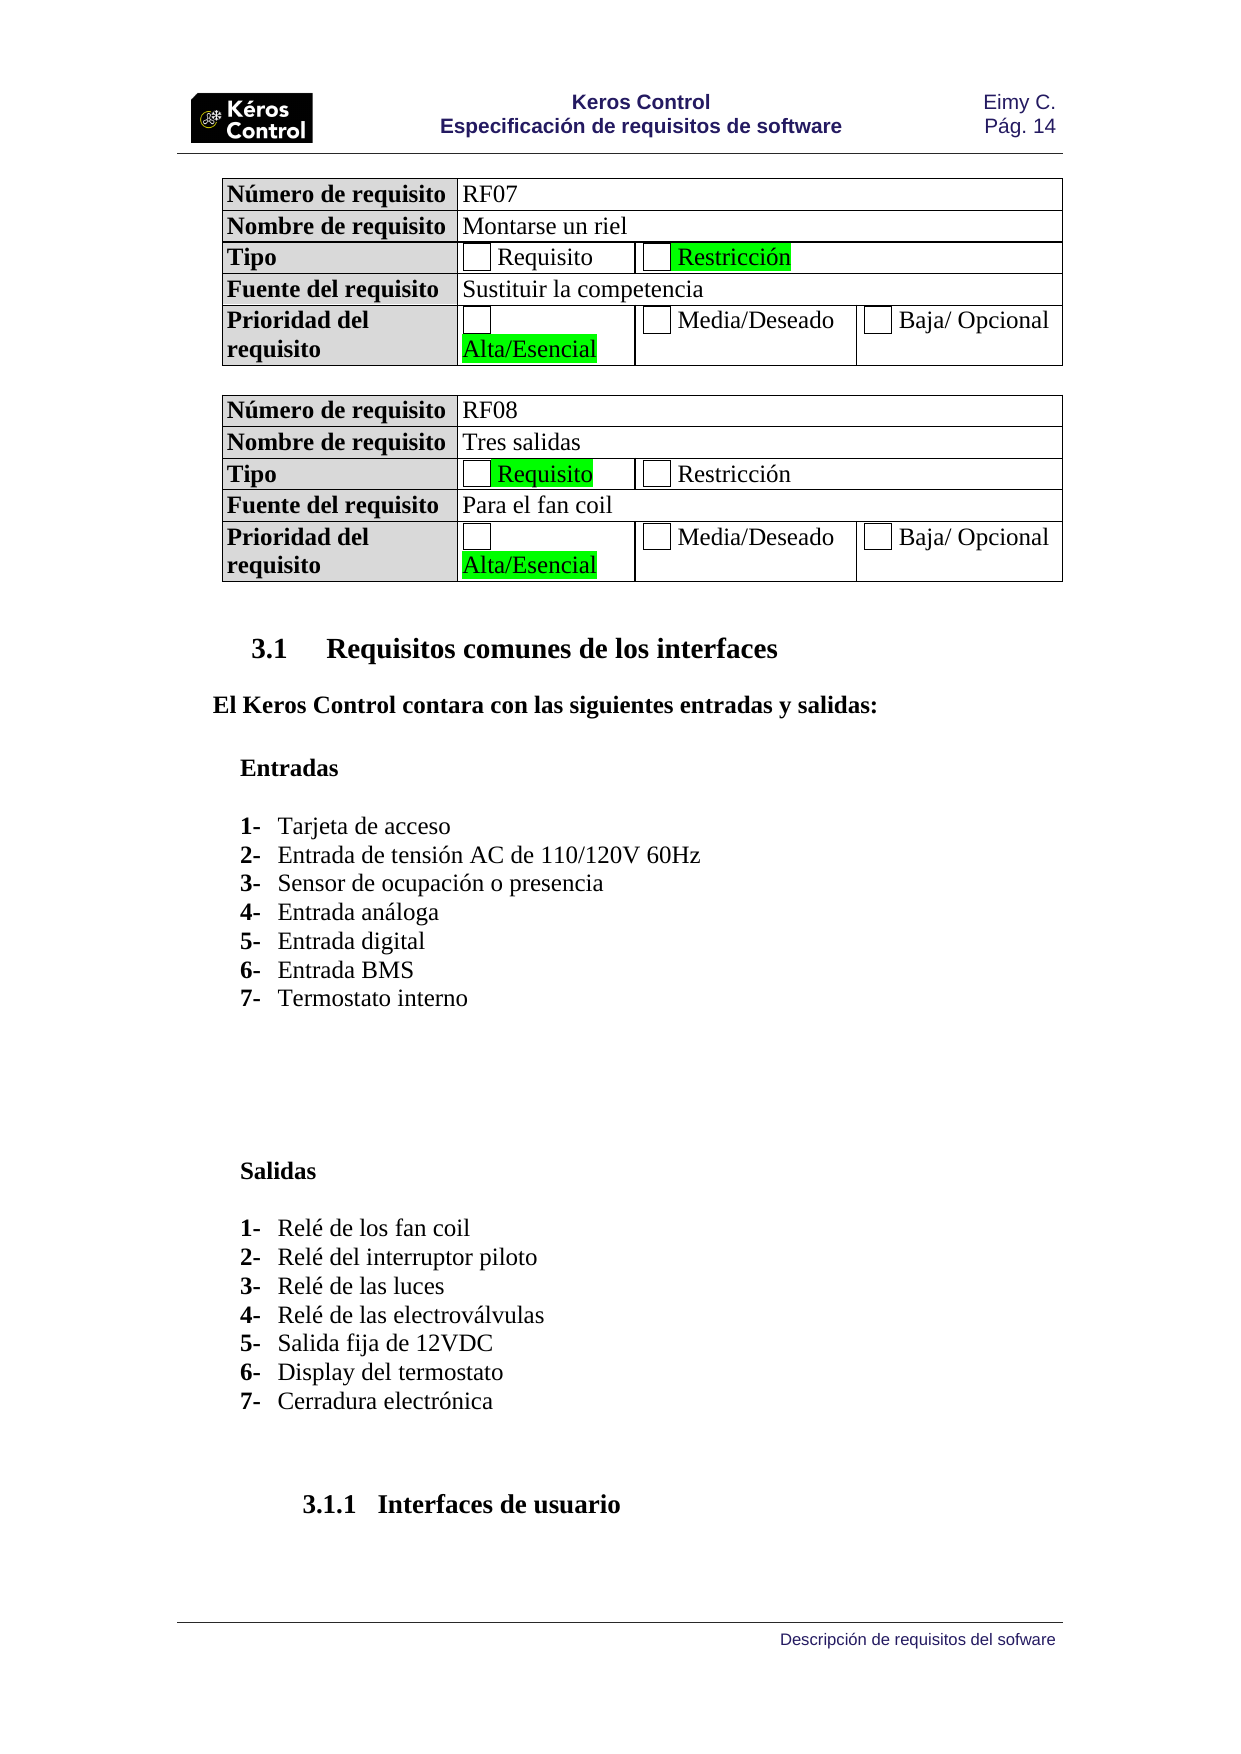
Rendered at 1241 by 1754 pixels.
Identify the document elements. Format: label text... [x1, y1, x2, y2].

table_cell Prioridad del requisito [223, 306, 457, 365]
table_cell Para el fan coil [458, 490, 1062, 521]
list Display del termostato [240, 1357, 1063, 1386]
table_header RF08 [458, 396, 1062, 426]
table_cell Requisito [458, 459, 634, 489]
list Salida fija de 12VDC [240, 1328, 1063, 1357]
table_cell Tres salidas [458, 427, 1062, 458]
picture [190, 92, 313, 142]
subtitle Requisitos comunes de los interfaces [251, 631, 1063, 665]
table_cell Sustituir la competencia [458, 274, 1062, 304]
list Entrada análoga [240, 897, 1063, 926]
table_cell Requisito [458, 243, 634, 273]
table_header RF07 [458, 179, 1062, 210]
table_cell Baja/ Opcional [857, 306, 1062, 365]
subtitle Interfaces de usuario [302, 1488, 1063, 1519]
table_cell Restricción [636, 243, 1062, 273]
list Tarjeta de acceso [240, 811, 1063, 840]
list Relé del interruptor piloto [240, 1242, 1063, 1271]
table_cell Tipo [223, 243, 457, 273]
table_cell Restricción [636, 459, 1062, 489]
table_cell Nombre de requisito [223, 211, 457, 241]
subtitle El Keros Control contara con las siguientes entradas y salidas: [177, 690, 1063, 718]
table_header Número de requisito [223, 396, 457, 426]
table_cell Alta/Esencial [458, 306, 634, 365]
table_cell Alta/Esencial [458, 522, 634, 581]
table_header Número de requisito [223, 179, 457, 210]
list Sensor de ocupación o presencia [240, 868, 1063, 897]
table_cell Media/Deseado [636, 522, 856, 581]
table_cell Fuente del requisito [223, 490, 457, 521]
table_cell Media/Deseado [636, 306, 856, 365]
list Termostato interno [240, 983, 1063, 1012]
list Cerradura electrónica [240, 1386, 1063, 1415]
table_cell Fuente del requisito [223, 274, 457, 304]
list Relé de los fan coil [240, 1213, 1063, 1242]
list Entrada BMS [240, 955, 1063, 983]
table_cell Prioridad del requisito [223, 522, 457, 581]
table_cell Baja/ Opcional [857, 522, 1062, 581]
text Salidas [240, 1156, 1063, 1185]
text Entradas [240, 753, 1063, 782]
list Relé de las luces [240, 1271, 1063, 1300]
table_cell Montarse un riel [458, 211, 1062, 241]
list Entrada de tensión AC de 110/120V 60Hz [240, 840, 1063, 868]
table_cell Nombre de requisito [223, 427, 457, 458]
list Entrada digital [240, 926, 1063, 955]
table_cell Tipo [223, 459, 457, 489]
list Relé de las electroválvulas [240, 1300, 1063, 1328]
